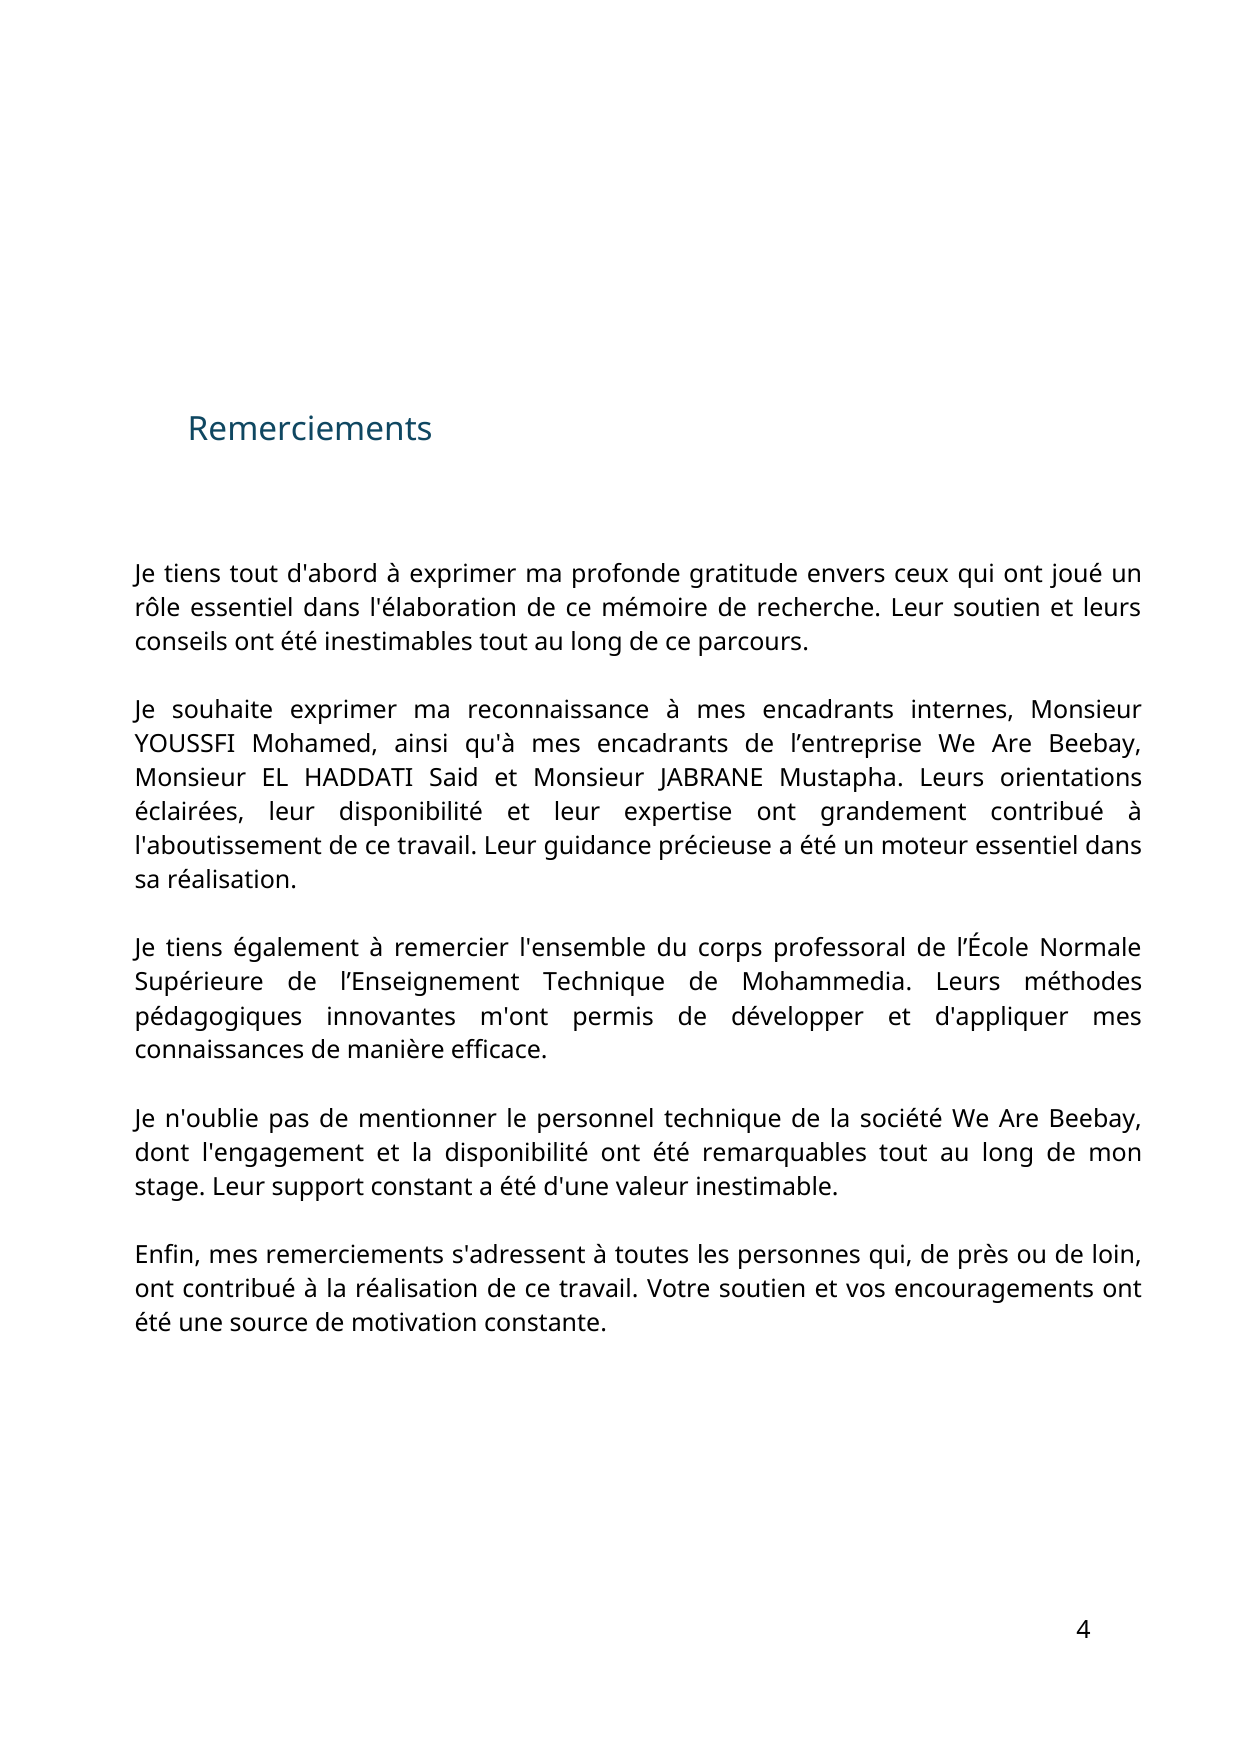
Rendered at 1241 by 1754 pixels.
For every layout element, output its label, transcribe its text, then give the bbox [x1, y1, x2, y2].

text Je tiens tout d'abord à exprimer ma profonde gratitude envers ceux qui ont joué un rôle essentiel dans l'élaboration de ce mémoire de recherche. Leur soutien et leurs conseils ont été inestimables tout au long de ce parcours. [134, 555, 1143, 657]
text Je tiens également à remercier l'ensemble du corps professoral de l’École Normale Supérieure de l’Enseignement Technique de Mohammedia. Leurs méthodes pédagogiques innovantes m'ont permis de développer et d'appliquer mes connaissances de manière efficace. [134, 930, 1143, 1066]
text Enfin, mes remerciements s'adressent à toutes les personnes qui, de près ou de loin, ont contribué à la réalisation de ce travail. Votre soutien et vos encouragements ont été une source de motivation constante. [134, 1237, 1143, 1339]
text Je souhaite exprimer ma reconnaissance à mes encadrants internes, Monsieur YOUSSFI Mohamed, ainsi qu'à mes encadrants de l’entreprise We Are Beebay, Monsieur EL HADDATI Said et Monsieur JABRANE Mustapha. Leurs orientations éclairées, leur disponibilité et leur expertise ont grandement contribué à l'aboutissement de ce travail. Leur guidance précieuse a été un moteur essentiel dans sa réalisation. [134, 692, 1143, 896]
subtitle Remerciements [187, 405, 1090, 451]
text Je n'oublie pas de mentionner le personnel technique de la société We Are Beebay, dont l'engagement et la disponibilité ont été remarquables tout au long de mon stage. Leur support constant a été d'une valeur inestimable. [134, 1100, 1143, 1202]
